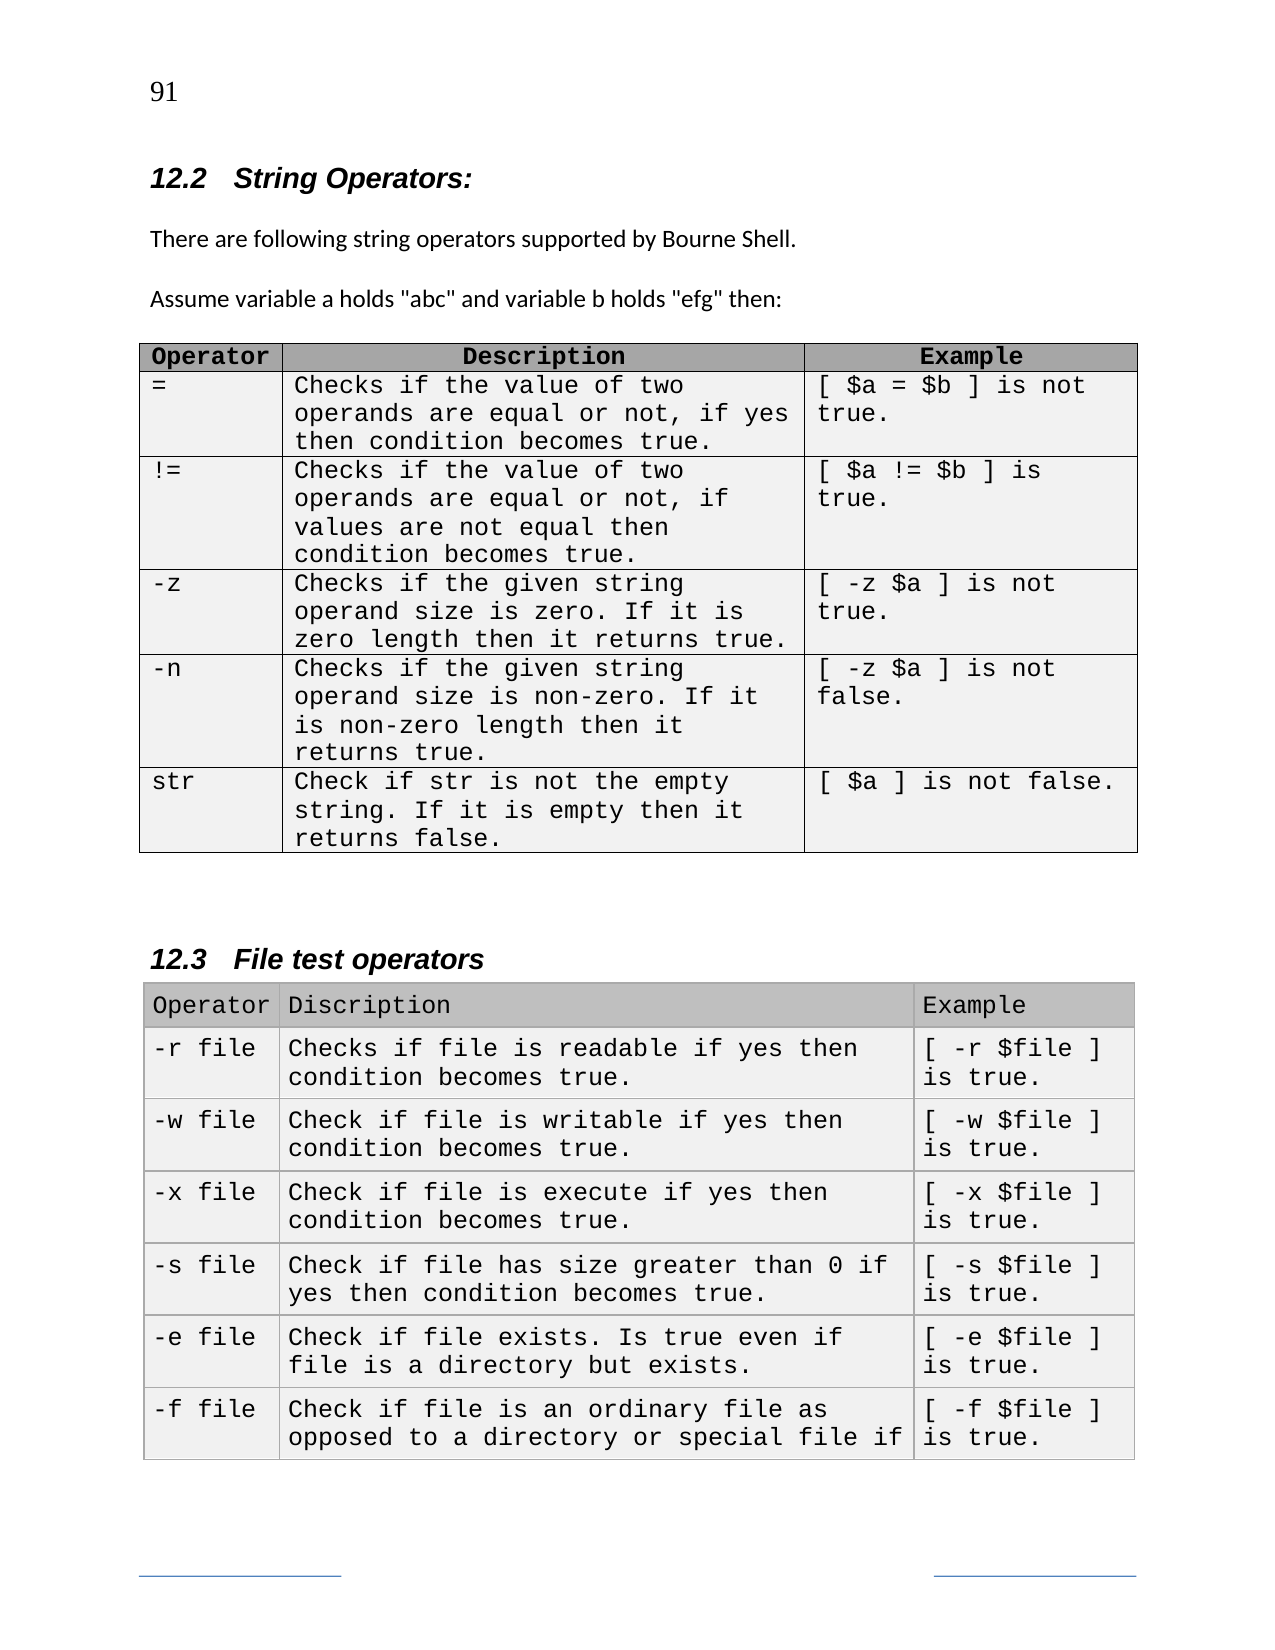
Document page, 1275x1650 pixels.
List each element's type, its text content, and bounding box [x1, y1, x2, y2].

table_cell [ -e $file ] is true. [915, 1316, 1134, 1386]
table_header Example [805, 344, 1137, 371]
table_cell Checks if the value of two operands are equal or not, if yes then condition becomes true. [283, 372, 804, 456]
table_cell [ -w $file ] is true. [915, 1099, 1134, 1170]
table_header Discription [280, 984, 913, 1026]
table_cell -w file [145, 1099, 279, 1170]
table_cell Check if file exists. Is true even if file is a directory but exists. [280, 1316, 913, 1386]
table_cell str [140, 768, 282, 852]
table_cell Checks if file is readable if yes then condition becomes true. [280, 1028, 913, 1097]
table_cell Check if file has size greater than 0 if yes then condition becomes true. [280, 1244, 913, 1314]
text There are following string operators supported by Bourne Shell. Assume variable a holds "abc" and variable b holds "efg" then: [150, 223, 870, 313]
table_cell Check if str is not the empty string. If it is empty then it returns false. [283, 768, 804, 852]
table_cell != [140, 457, 282, 569]
table_cell [ -r $file ] is true. [915, 1028, 1134, 1097]
table_cell [ -s $file ] is true. [915, 1244, 1134, 1314]
table_cell -n [140, 655, 282, 767]
table_cell -x file [145, 1172, 279, 1242]
table_cell Check if file is writable if yes then condition becomes true. [280, 1099, 913, 1170]
table_header Example [915, 984, 1134, 1026]
table_cell = [140, 372, 282, 456]
subtitle File test operators [150, 942, 1219, 975]
subtitle String Operators: [150, 161, 1219, 194]
table_cell Check if file is execute if yes then condition becomes true. [280, 1172, 913, 1242]
table_cell [ $a != $b ] is true. [805, 457, 1137, 569]
table_cell Checks if the given string operand size is non-zero. If it is non-zero length then it returns true. [283, 655, 804, 767]
table_cell -f file [145, 1388, 279, 1458]
table_cell -r file [145, 1028, 279, 1097]
table_cell -e file [145, 1316, 279, 1386]
table_header Description [283, 344, 804, 371]
table_cell Checks if the given string operand size is zero. If it is zero length then it returns true. [283, 570, 804, 654]
table_cell Checks if the value of two operands are equal or not, if values are not equal then condition becomes true. [283, 457, 804, 569]
table_cell [ $a ] is not false. [805, 768, 1137, 852]
table_cell -z [140, 570, 282, 654]
table_header Operator [145, 984, 279, 1026]
table_cell Check if file is an ordinary file as opposed to a directory or special file if [280, 1388, 913, 1458]
table_cell [ -x $file ] is true. [915, 1172, 1134, 1242]
table_cell [ -z $a ] is not true. [805, 570, 1137, 654]
table_cell [ $a = $b ] is not true. [805, 372, 1137, 456]
table_header Operator [140, 344, 282, 371]
table_cell -s file [145, 1244, 279, 1314]
table_cell [ -z $a ] is not false. [805, 655, 1137, 767]
table_cell [ -f $file ] is true. [915, 1388, 1134, 1458]
